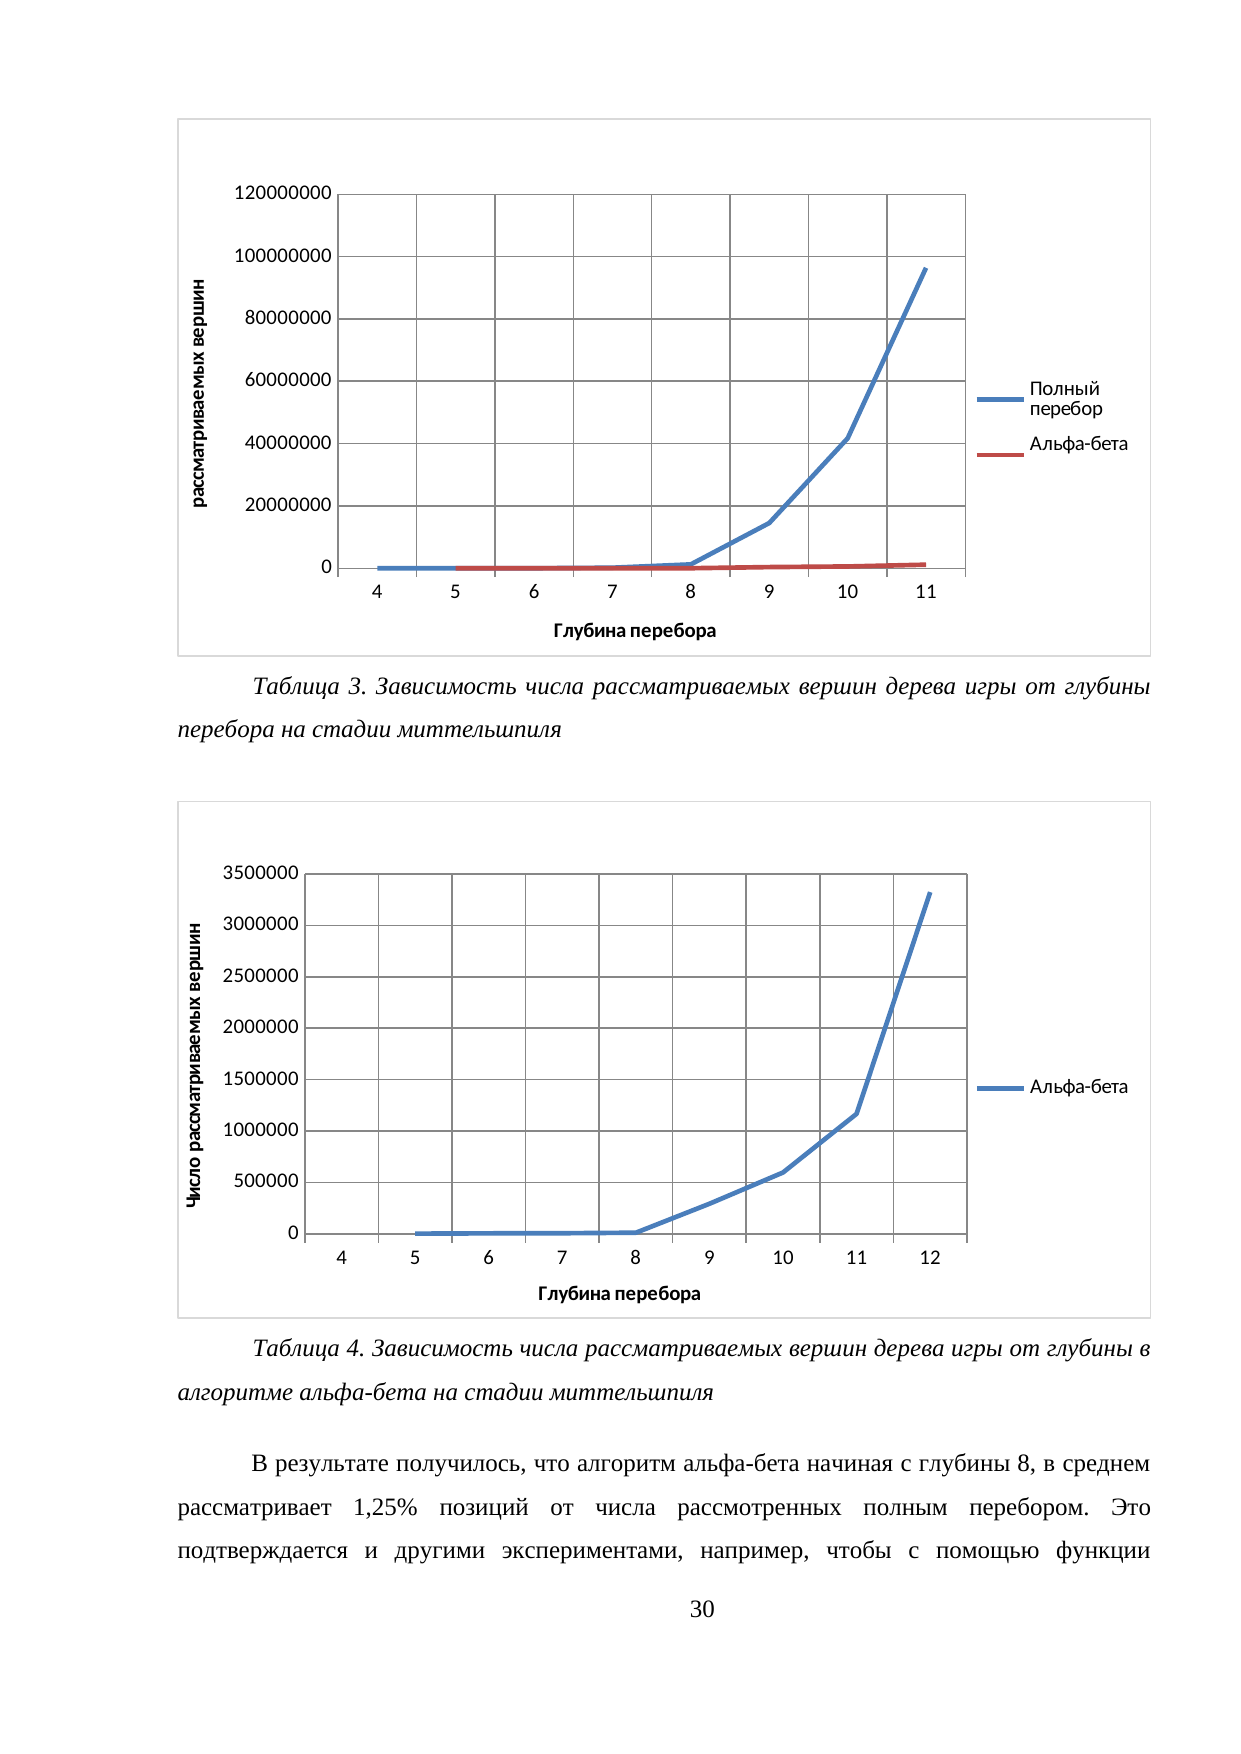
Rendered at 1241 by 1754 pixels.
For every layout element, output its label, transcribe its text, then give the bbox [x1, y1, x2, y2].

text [177, 1448, 1152, 1563]
text Таблица 3. Зависимость числа рассматриваемых вершин дерева игры от глубины перебора на стадии миттельшпиля [177, 671, 1152, 743]
text Таблица 4. Зависимость числа рассматриваемых вершин дерева игры от глубины в алгоритме альфа-бета на стадии миттельшпиля [177, 1333, 1152, 1405]
